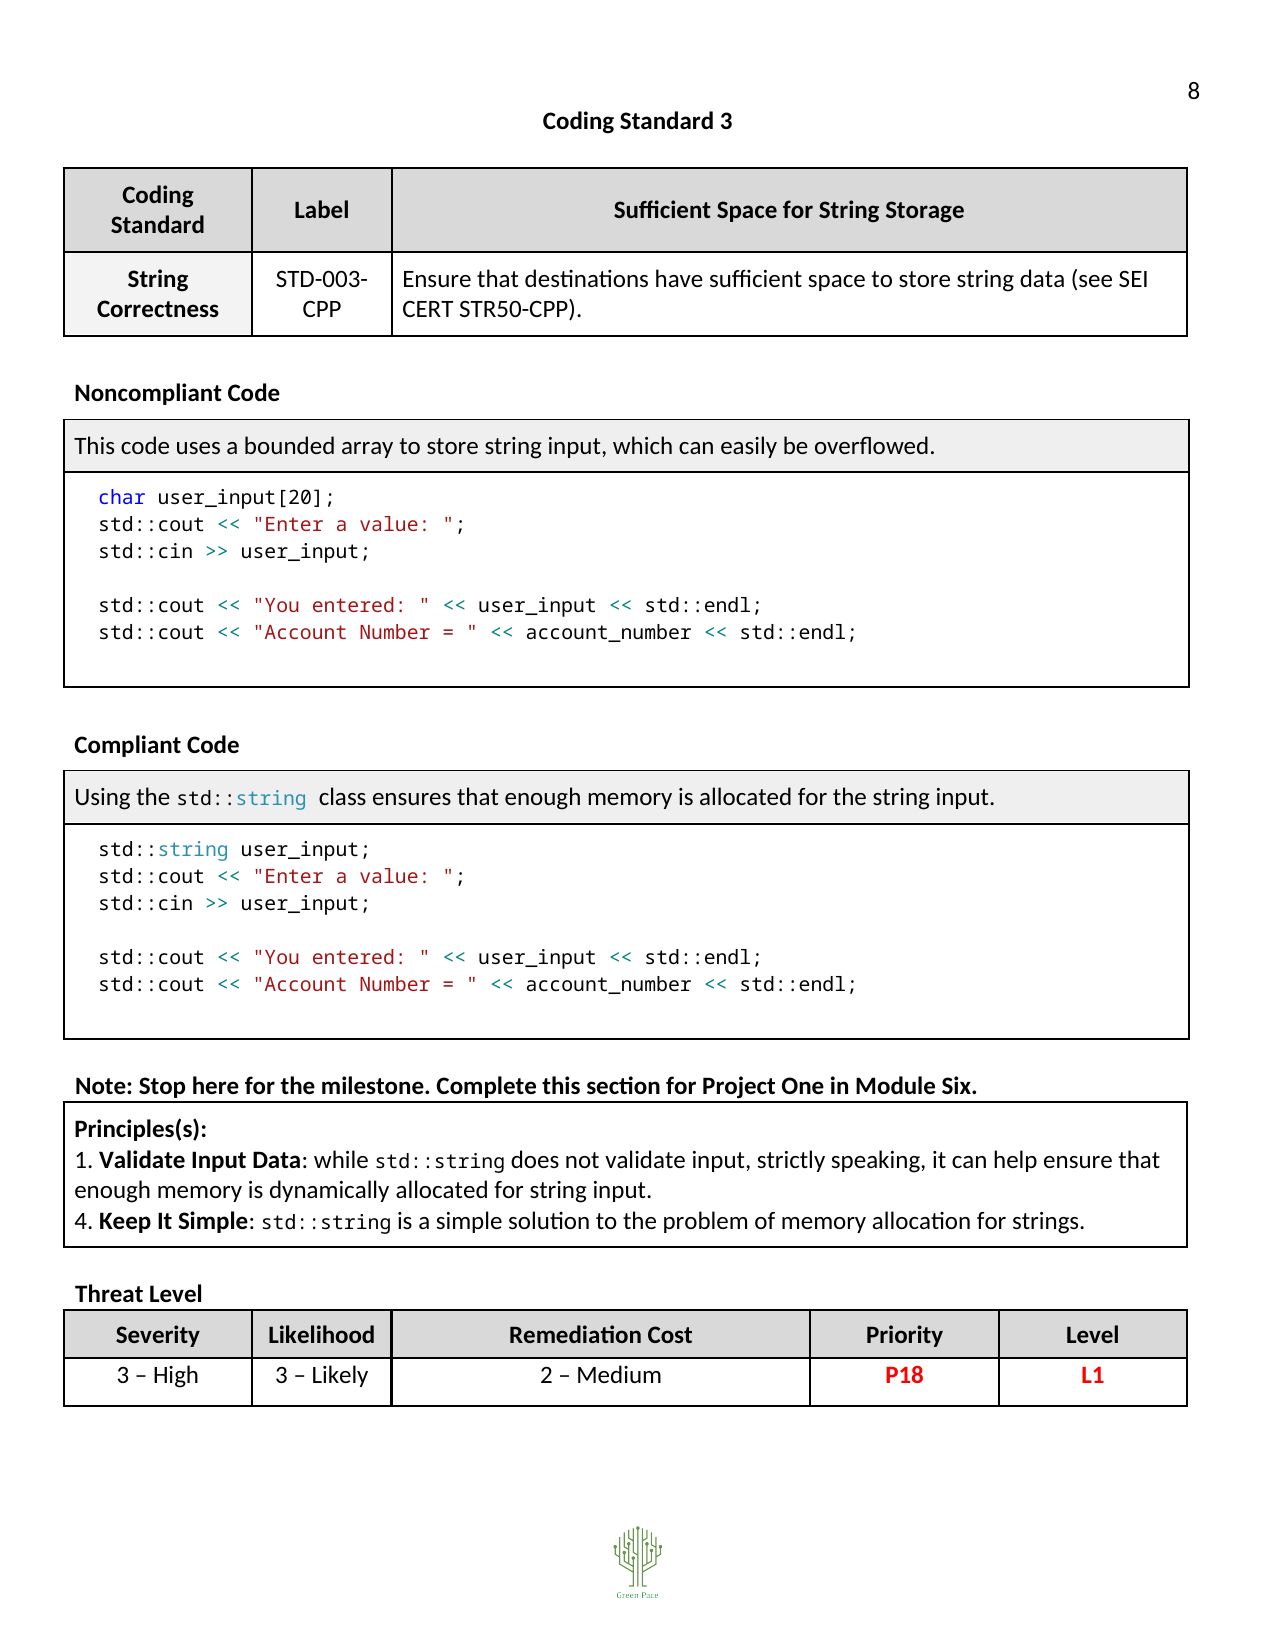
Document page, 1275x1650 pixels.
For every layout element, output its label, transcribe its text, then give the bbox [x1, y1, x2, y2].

table_header Coding Standard [65, 169, 251, 251]
table_header Noncompliant Code [64, 367, 1189, 418]
table_cell 3 – Likely [253, 1359, 390, 1405]
table_header Remediation Cost [393, 1311, 809, 1357]
text Threat Level [75, 1278, 1200, 1309]
table_header Principles(s): 1. Validate Input Data: while std::string does not validate input, strictly speaking, it can help ensure that enough memory is dynamically allocated for string input. 4. Keep It Simple: std::string is a simple solution to the problem of memory allocation for strings. [65, 1103, 1186, 1246]
text Note: Stop here for the milestone. Complete this section for Project One in Module Six. [75, 1070, 1200, 1101]
table_cell std::string user_input; std::cout << "Enter a value: "; std::cin >> user_input; std::cout << "You entered: " << user_input << std::endl; std::cout << "Account Number = " << account_number << std::endl; [65, 825, 1188, 1038]
table_cell Ensure that destinations have sufficient space to store string data (see SEI CERT STR50-CPP). [393, 253, 1186, 334]
table_cell L1 [1000, 1359, 1186, 1405]
table_cell 2 – Medium [393, 1359, 809, 1405]
table_header Priority [811, 1311, 998, 1357]
table_cell 3 – High [65, 1359, 251, 1405]
table_cell This code uses a bounded array to store string input, which can easily be overflowed. [65, 420, 1188, 471]
table_header Sufficient Space for String Storage [393, 169, 1186, 251]
table_header Severity [65, 1311, 251, 1357]
picture [605, 1521, 670, 1606]
table_header Likelihood [253, 1311, 390, 1357]
table_cell STD-003-CPP [253, 253, 391, 334]
table_header Compliant Code [64, 719, 1189, 770]
table_cell P18 [811, 1359, 998, 1405]
table_header Level [1000, 1311, 1186, 1357]
table_cell String Correctness [65, 253, 251, 334]
table_cell Using the std::string class ensures that enough memory is allocated for the string input. [65, 771, 1188, 822]
table_header Label [253, 169, 391, 251]
table_cell char user_input[20]; std::cout << "Enter a value: "; std::cin >> user_input; std::cout << "You entered: " << user_input << std::endl; std::cout << "Account Number = " << account_number << std::endl; [65, 473, 1188, 686]
subtitle Coding Standard 3 [75, 106, 1200, 136]
